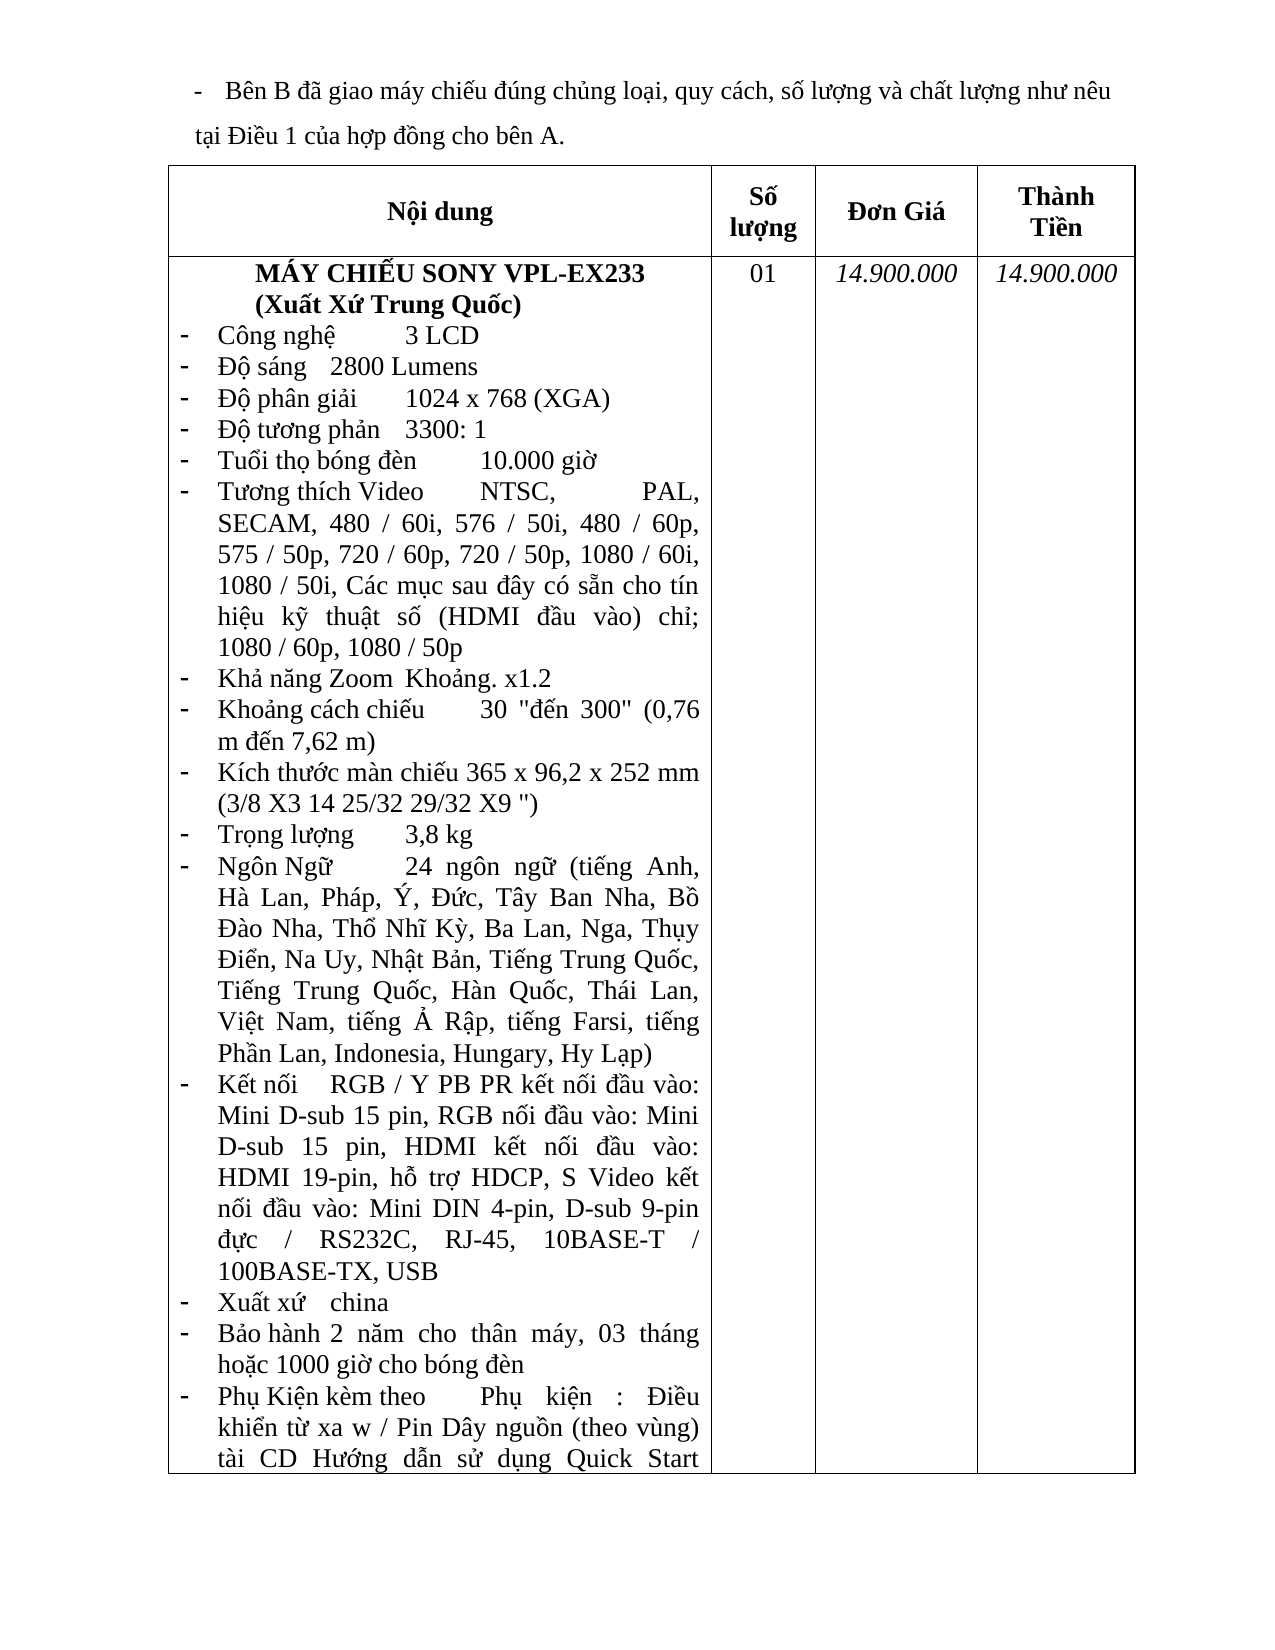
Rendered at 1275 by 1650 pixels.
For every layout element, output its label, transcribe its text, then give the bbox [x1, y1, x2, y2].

table_header Thành Tiền [978, 166, 1134, 256]
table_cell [169, 257, 711, 1473]
table_header Đơn Giá [816, 166, 977, 256]
table_cell 01 [712, 257, 815, 1473]
table_cell 14.900.000 [978, 257, 1134, 1473]
list Bên B đã giao máy chiếu đúng chủng loại, quy cách, số lượng và chất lượng như nêu tại Điều 1 của hợp đồng cho bên A. [193, 75, 1125, 150]
table_header Số lượng [712, 166, 815, 256]
table_header Nội dung [169, 166, 711, 256]
table_cell 14.900.000 [816, 257, 977, 1473]
